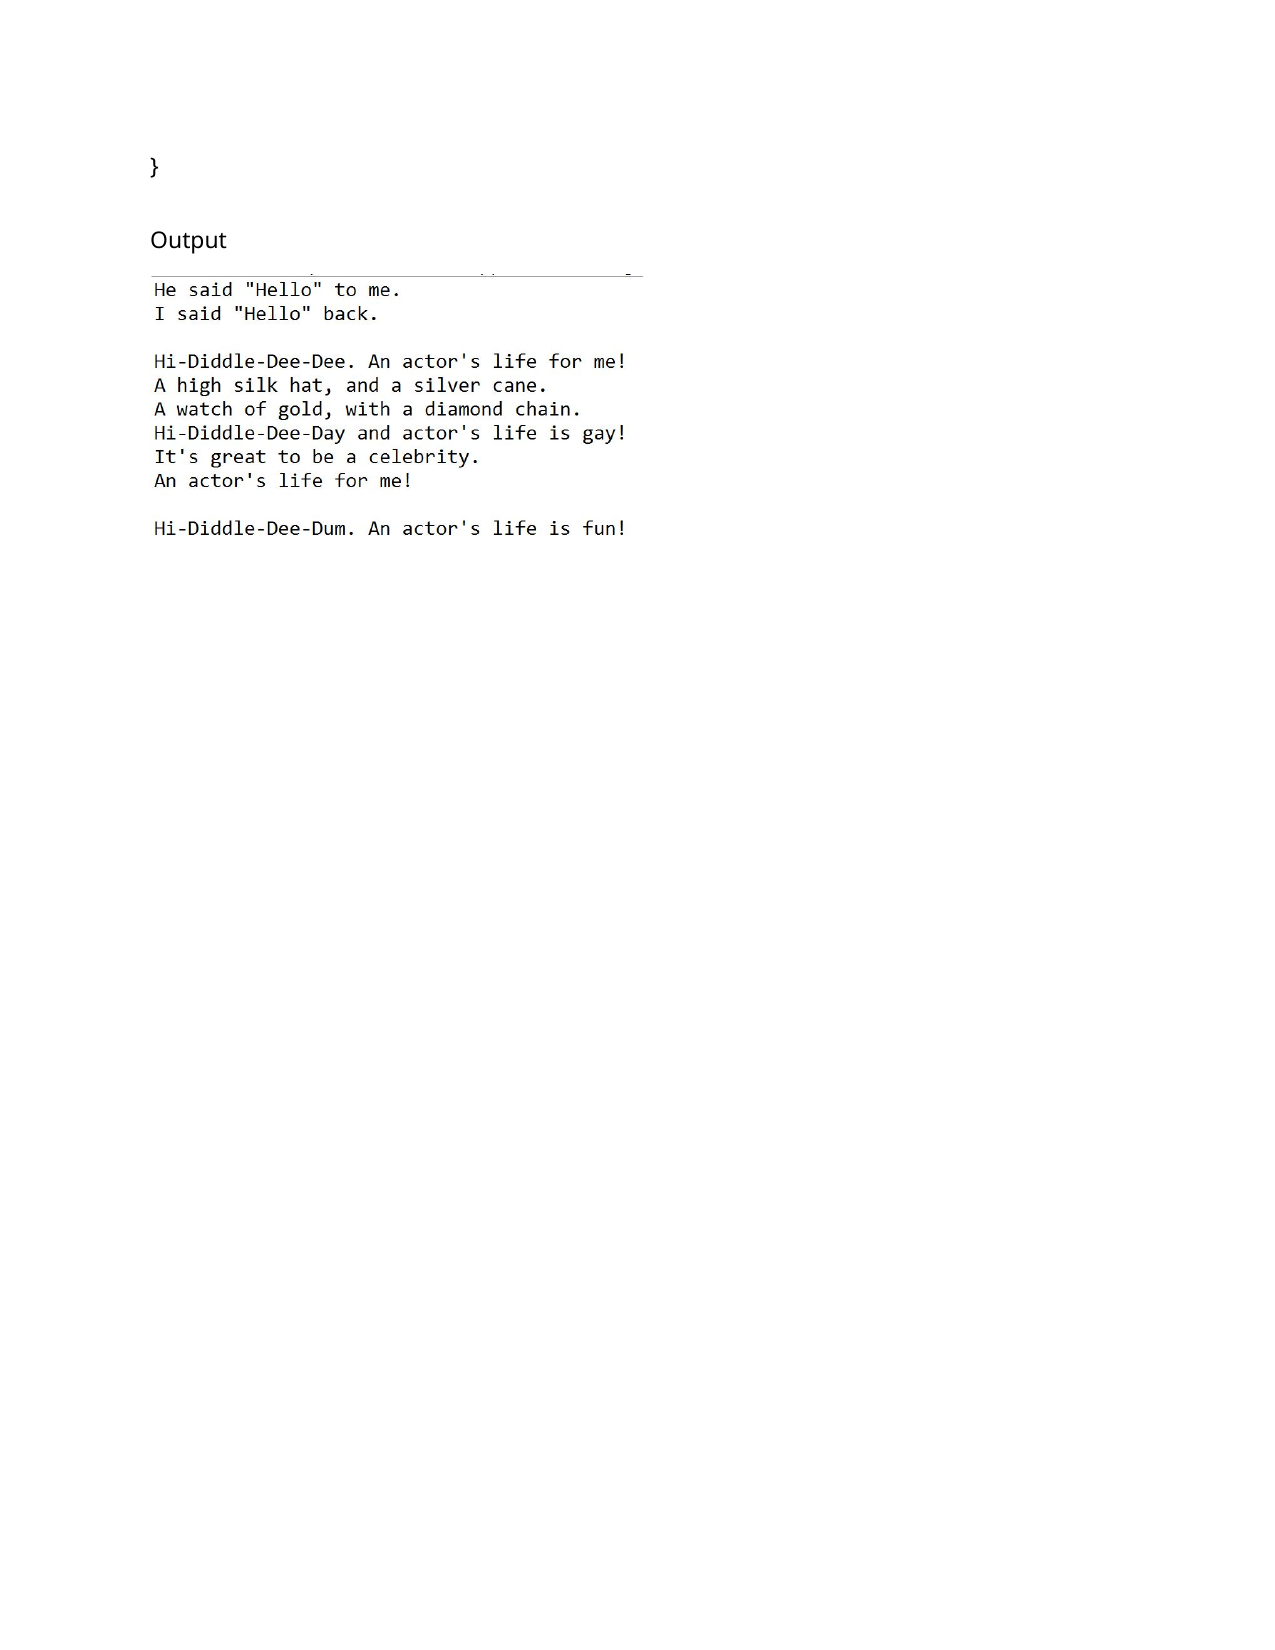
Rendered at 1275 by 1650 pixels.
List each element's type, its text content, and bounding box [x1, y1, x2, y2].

picture [150, 274, 644, 554]
text } [150, 150, 1125, 181]
text Output [150, 224, 1125, 255]
